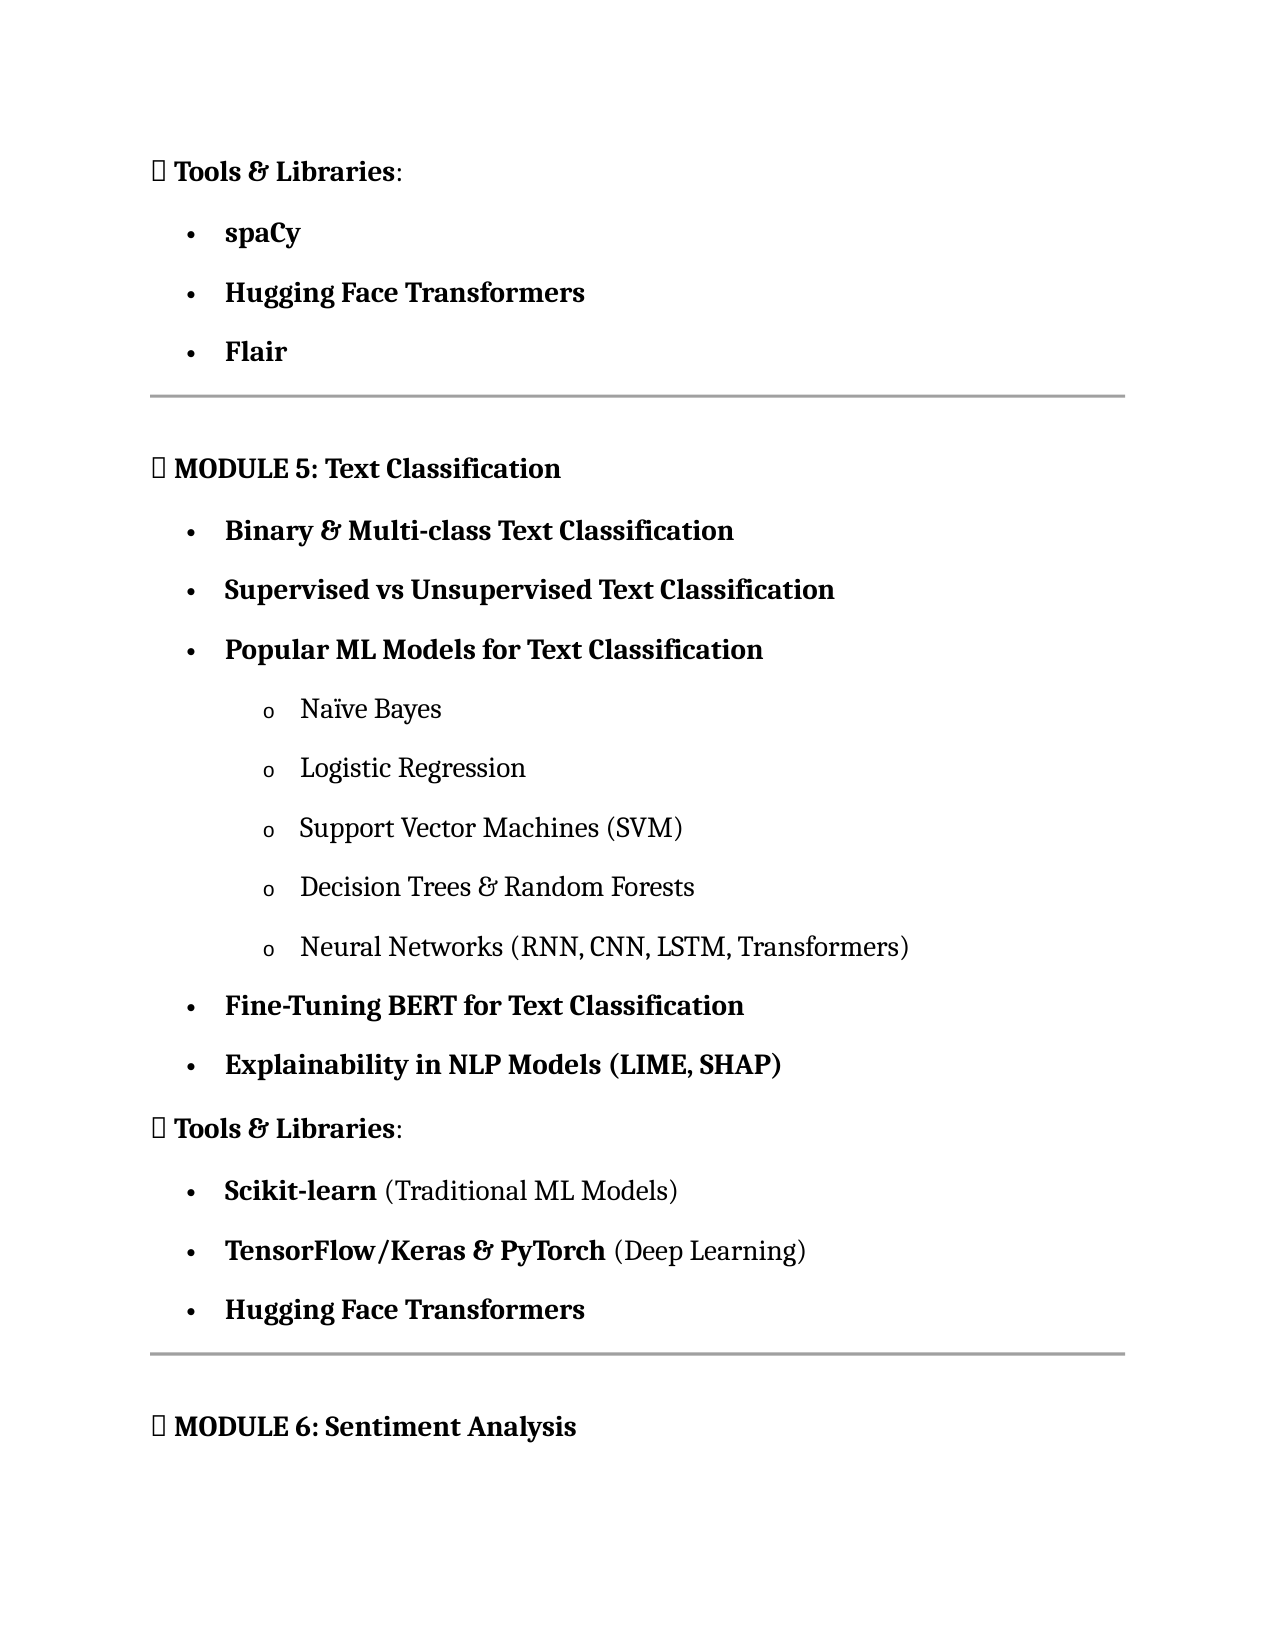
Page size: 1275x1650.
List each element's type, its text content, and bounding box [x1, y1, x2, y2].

list Fine-Tuning BERT for Text Classification [187, 989, 1125, 1023]
list Hugging Face Transformers [187, 1293, 1125, 1327]
text 🔧 Tools & Libraries: [150, 1108, 1125, 1147]
list Naïve Bayes [262, 692, 1125, 726]
list Hugging Face Transformers [187, 276, 1125, 309]
list Neural Networks (RNN, CNN, LSTM, Transformers) [262, 930, 1125, 963]
text 📌 MODULE 6: Sentiment Analysis [150, 1405, 1125, 1445]
list Logistic Regression [262, 752, 1125, 785]
list Popular ML Models for Text Classification [187, 633, 1125, 666]
list Flair [187, 335, 1125, 369]
text 📌 MODULE 5: Text Classification [150, 448, 1125, 487]
list TensorFlow/Keras & PyTorch (Deep Learning) [187, 1234, 1125, 1267]
list Decision Trees & Random Forests [262, 870, 1125, 904]
list Scikit-learn (Traditional ML Models) [187, 1174, 1125, 1208]
text 🔧 Tools & Libraries: [150, 150, 1125, 190]
list Explainability in NLP Models (LIME, SHAP) [187, 1048, 1125, 1082]
list spaCy [187, 216, 1125, 250]
list Support Vector Machines (SVM) [262, 811, 1125, 844]
list Supervised vs Unsupervised Text Classification [187, 573, 1125, 607]
list Binary & Multi-class Text Classification [187, 514, 1125, 548]
